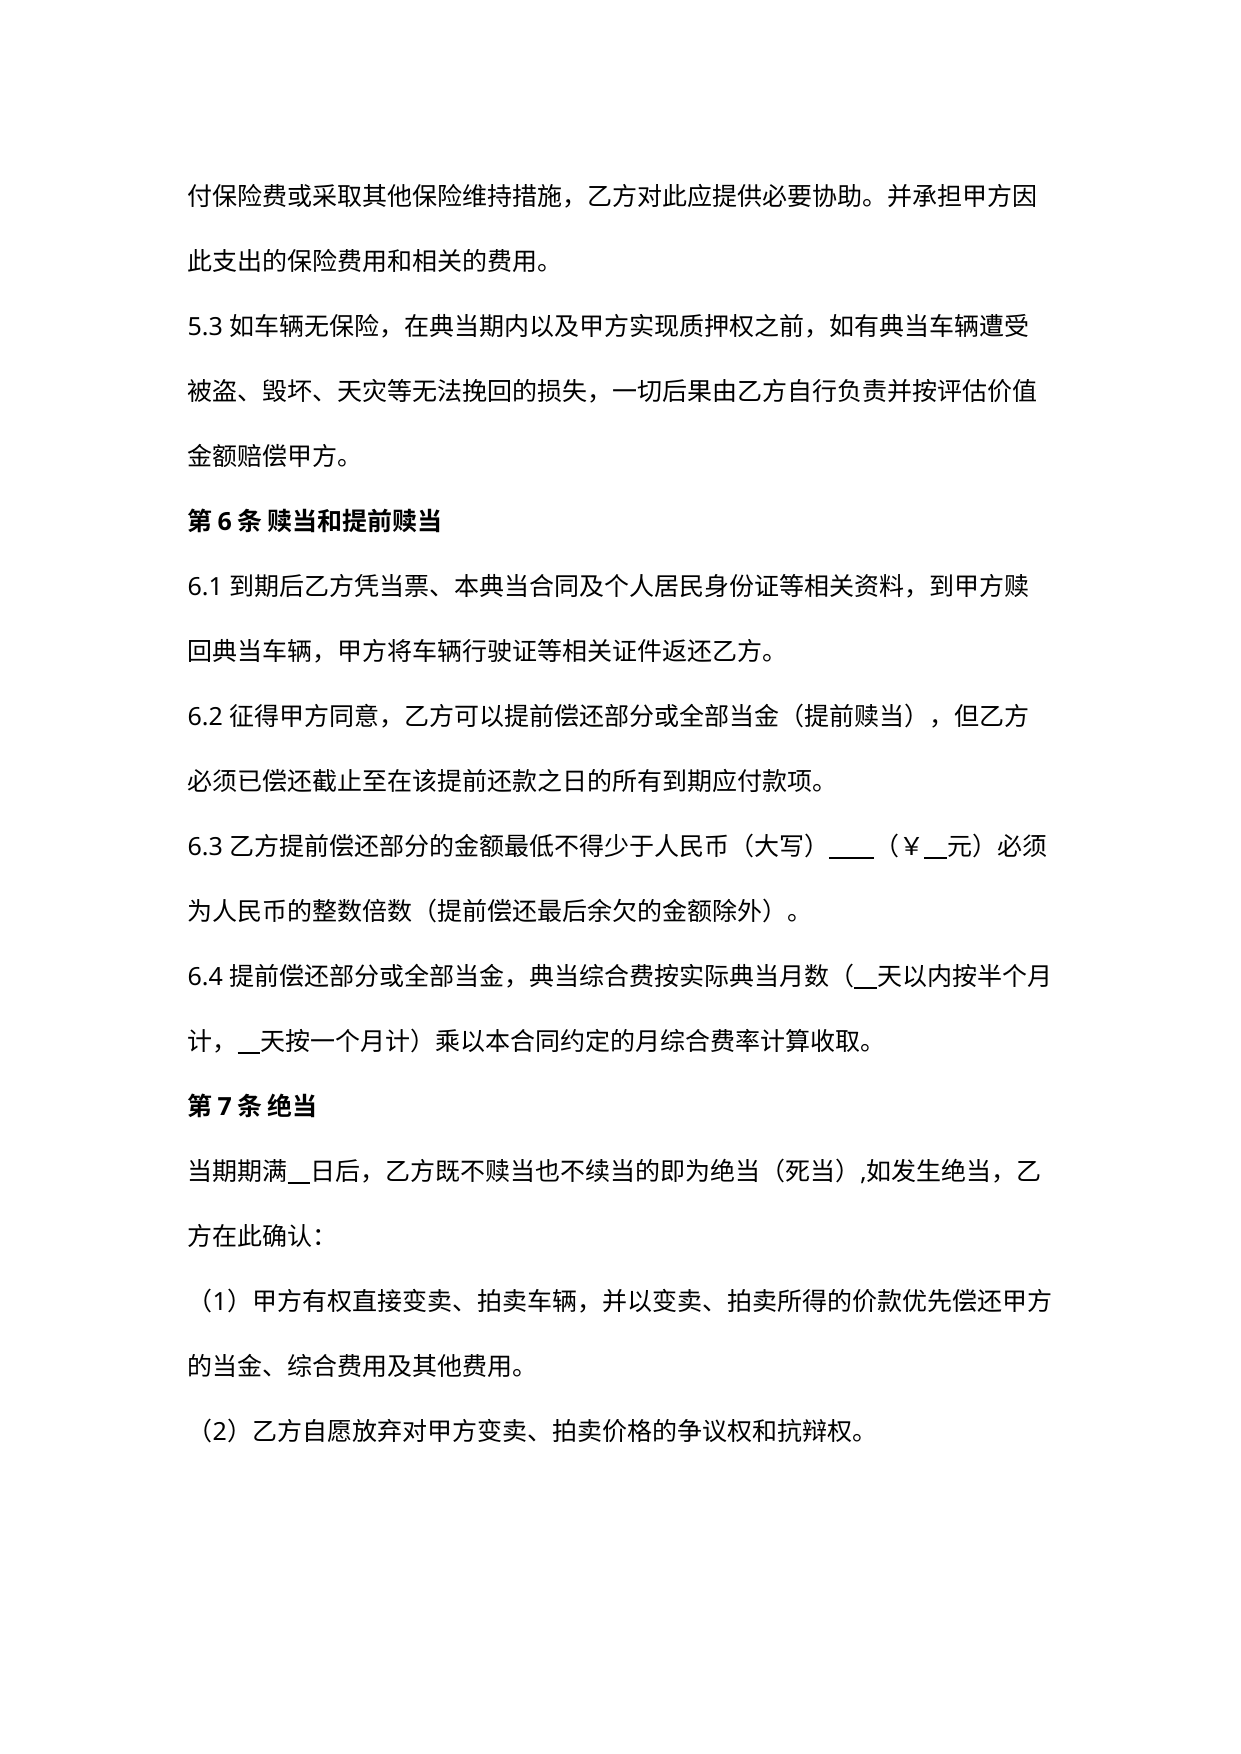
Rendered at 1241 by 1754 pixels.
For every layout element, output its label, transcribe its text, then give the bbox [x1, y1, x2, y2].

text 6.2 征得甲方同意，乙方可以提前偿还部分或全部当金（提前赎当），但乙方必须已偿还截止至在该提前还款之日的所有到期应付款项。 [187, 682, 1053, 812]
text 5.3 如车辆无保险，在典当期内以及甲方实现质押权之前，如有典当车辆遭受被盗、毁坏、天灾等无法挽回的损失，一切后果由乙方自行负责并按评估价值金额赔偿甲方。 [187, 292, 1053, 487]
text 6.4 提前偿还部分或全部当金，典当综合费按实际典当月数（ 天以内按半个月计， 天按一个月计）乘以本合同约定的月综合费率计算收取。 [187, 942, 1053, 1072]
text 6.1 到期后乙方凭当票、本典当合同及个人居民身份证等相关资料，到甲方赎回典当车辆，甲方将车辆行驶证等相关证件返还乙方。 [187, 552, 1053, 682]
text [187, 162, 1053, 292]
text 当期期满 日后，乙方既不赎当也不续当的即为绝当（死当）,如发生绝当，乙方在此确认： [187, 1137, 1053, 1267]
subtitle 第6条 赎当和提前赎当 [187, 487, 1053, 552]
subtitle 第7条 绝当 [187, 1072, 1053, 1137]
text 6.3 乙方提前偿还部分的金额最低不得少于人民币（大写） （￥ 元）必须为人民币的整数倍数（提前偿还最后余欠的金额除外）。 [187, 812, 1053, 942]
text （2）乙方自愿放弃对甲方变卖、拍卖价格的争议权和抗辩权。 [187, 1397, 1053, 1462]
text （1）甲方有权直接变卖、拍卖车辆，并以变卖、拍卖所得的价款优先偿还甲方的当金、综合费用及其他费用。 [187, 1267, 1053, 1397]
